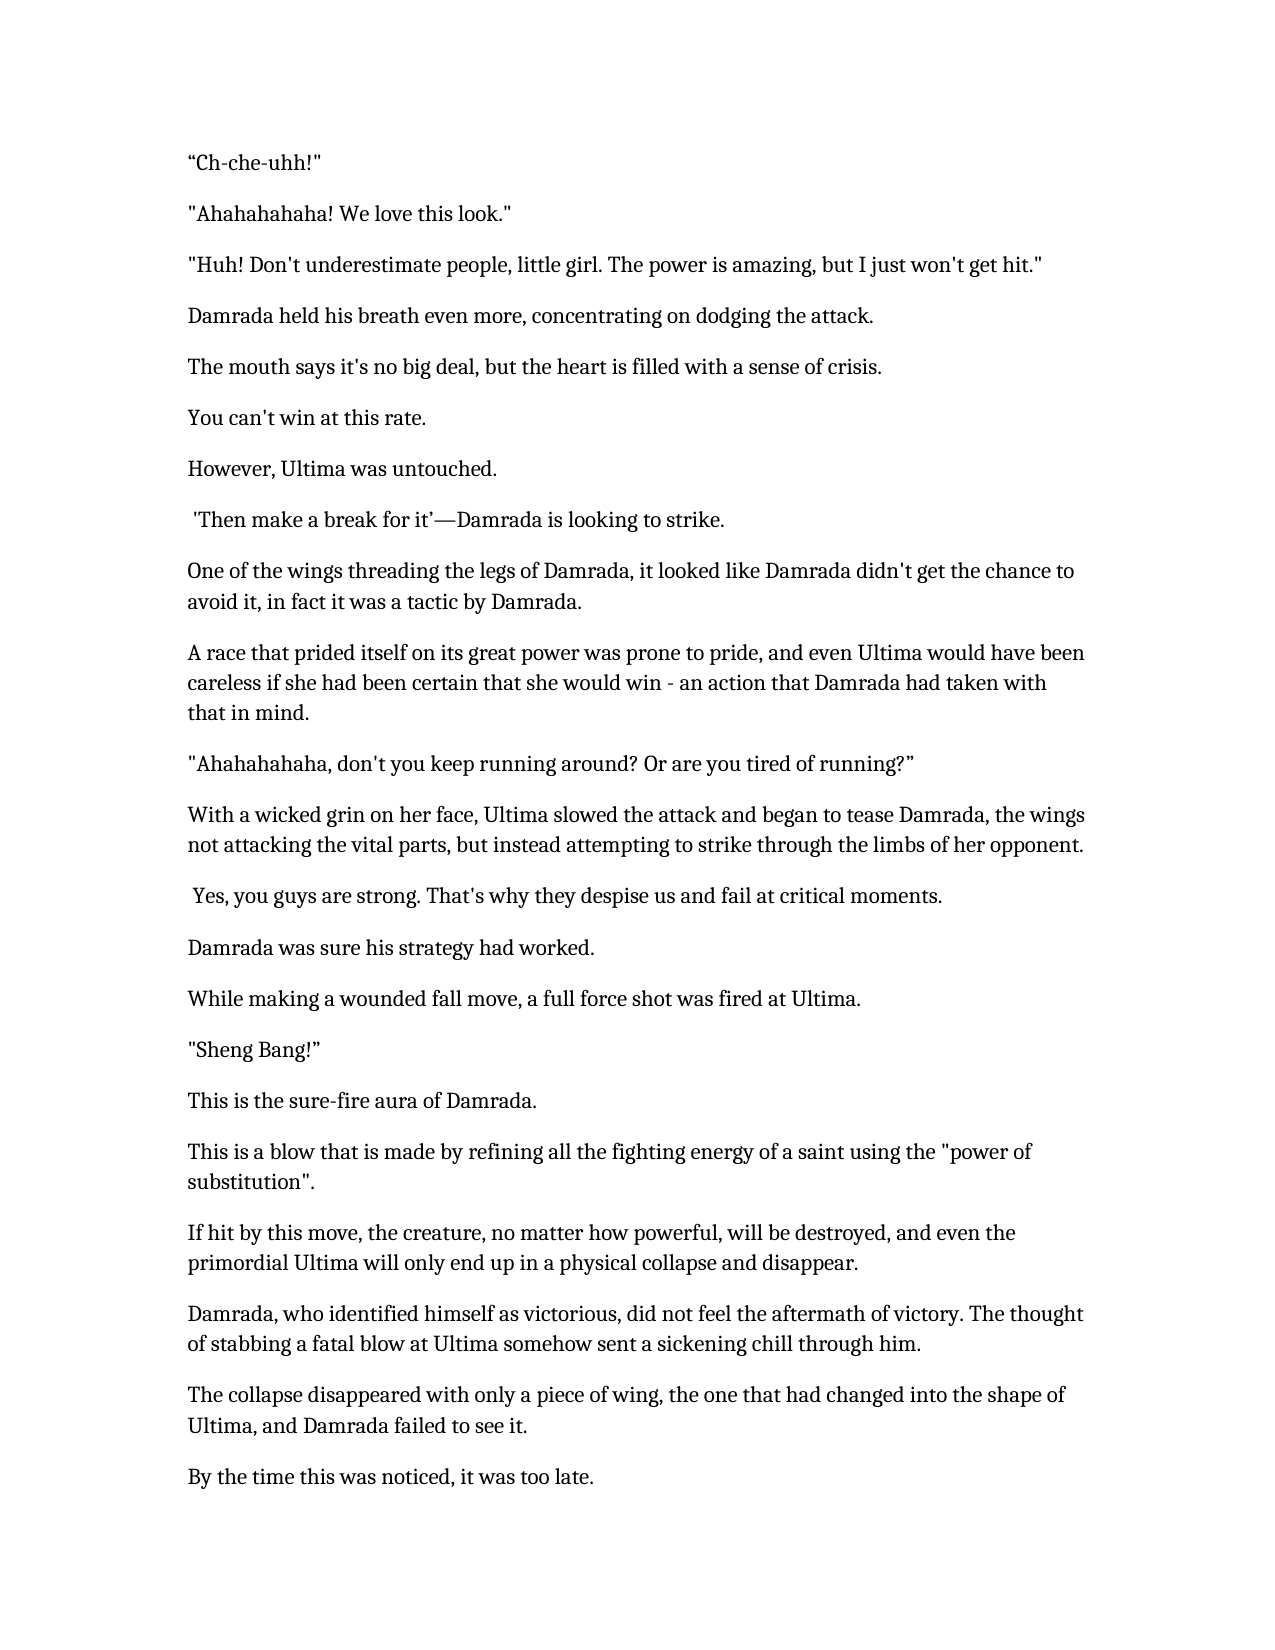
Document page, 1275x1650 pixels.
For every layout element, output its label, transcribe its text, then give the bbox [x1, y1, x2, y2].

text By the time this was noticed, it was too late. [187, 1463, 1087, 1490]
text Damrada, who identified himself as victorious, did not feel the aftermath of victory. The thought of stabbing a fatal blow at Ultima somehow sent a sickening chill through him. [187, 1301, 1087, 1358]
text "Ahahahahaha, don't you keep running around? Or are you tired of running?” [187, 751, 1087, 777]
text The collapse disappeared with only a piece of wing, the one that had changed into the shape of Ultima, and Damrada failed to see it. [187, 1382, 1087, 1439]
text This is a blow that is made by refining all the fighting energy of a saint using the "power of substitution". [187, 1138, 1087, 1195]
text The mouth says it's no big deal, but the heart is filled with a sense of crisis. [187, 354, 1087, 381]
text A race that prided itself on its great power was prone to pride, and even Ultima would have been careless if she had been certain that she would win - an action that Damrada had taken with that in mind. [187, 639, 1087, 726]
text With a wicked grin on her face, Ultima slowed the attack and began to tease Damrada, the wings not attacking the vital parts, but instead attempting to strike through the limbs of her opponent. [187, 802, 1087, 859]
text While making a wounded fall move, a full force shot was fired at Ultima. [187, 985, 1087, 1012]
text Yes, you guys are strong. That's why they despise us and fail at critical moments. [187, 883, 1087, 910]
text This is the sure-fire aura of Damrada. [187, 1087, 1087, 1114]
text You can't win at this rate. [187, 405, 1087, 432]
text Damrada held his breath even more, concentrating on dodging the attack. [187, 303, 1087, 329]
text "Huh! Don't underestimate people, little girl. The power is amazing, but I just won't get hit." [187, 252, 1087, 278]
text Damrada was sure his strategy had worked. [187, 934, 1087, 961]
text One of the wings threading the legs of Damrada, it looked like Damrada didn't get the chance to avoid it, in fact it was a tactic by Damrada. [187, 558, 1087, 615]
text “Ch-che-uhh!" [187, 150, 1087, 176]
text "Sheng Bang!” [187, 1036, 1087, 1063]
text However, Ultima was untouched. [187, 456, 1087, 483]
text 'Then make a break for it’—Damrada is looking to strike. [187, 507, 1087, 534]
text If hit by this move, the creature, no matter how powerful, will be destroyed, and even the primordial Ultima will only end up in a physical collapse and disappear. [187, 1220, 1087, 1276]
text "Ahahahahaha! We love this look." [187, 201, 1087, 227]
